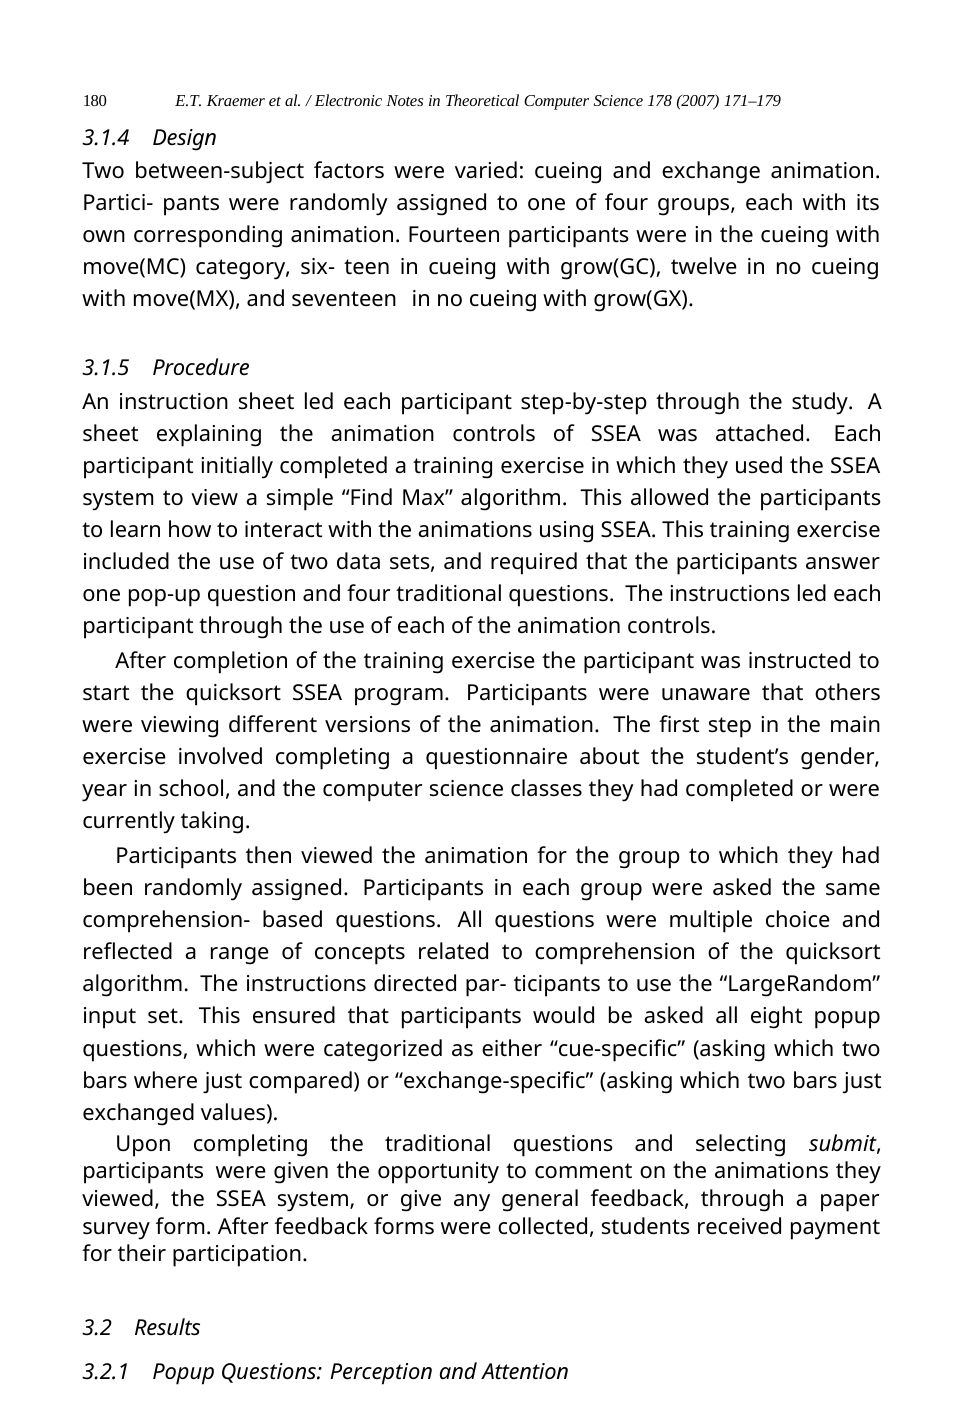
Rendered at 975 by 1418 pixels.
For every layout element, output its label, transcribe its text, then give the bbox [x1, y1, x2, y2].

list Design [82, 122, 906, 151]
list Results [82, 1312, 906, 1342]
text An instruction sheet led each participant step-by-step through the study. A sheet explaining the animation controls of SSEA was attached. Each participant initially completed a training exercise in which they used the SSEA system to view a simple “Find Max” algorithm. This allowed the participants to learn how to interact with the animations using SSEA. This training exercise included the use of two data sets, and required that the participants answer one pop-up question and four traditional questions. The instructions led each participant through the use of each of the animation controls. [82, 386, 882, 640]
text Two between-subject factors were varied: cueing and exchange animation. Partici- pants were randomly assigned to one of four groups, each with its own corresponding animation. Fourteen participants were in the cueing with move(MC) category, six- teen in cueing with grow(GC), twelve in no cueing with move(MX), and seventeen in no cueing with grow(GX). [82, 155, 881, 313]
list Procedure [82, 352, 906, 382]
text Upon completing the traditional questions and selecting submit, participants were given the opportunity to comment on the animations they viewed, the SSEA system, or give any general feedback, through a paper survey form. After feedback forms were collected, students received payment for their participation. [82, 1129, 882, 1267]
text After completion of the training exercise the participant was instructed to start the quicksort SSEA program. Participants were unaware that others were viewing different versions of the animation. The first step in the main exercise involved completing a questionnaire about the student’s gender, year in school, and the computer science classes they had completed or were currently taking. [82, 645, 881, 835]
text Participants then viewed the animation for the group to which they had been randomly assigned. Participants in each group were asked the same comprehension- based questions. All questions were multiple choice and reflected a range of concepts related to comprehension of the quicksort algorithm. The instructions directed par- ticipants to use the “LargeRandom” input set. This ensured that participants would be asked all eight popup questions, which were categorized as either “cue-specific” (asking which two bars where just compared) or “exchange-specific” (asking which two bars just exchanged values). [82, 840, 882, 1126]
list Popup Questions: Perception and Attention [82, 1356, 906, 1386]
